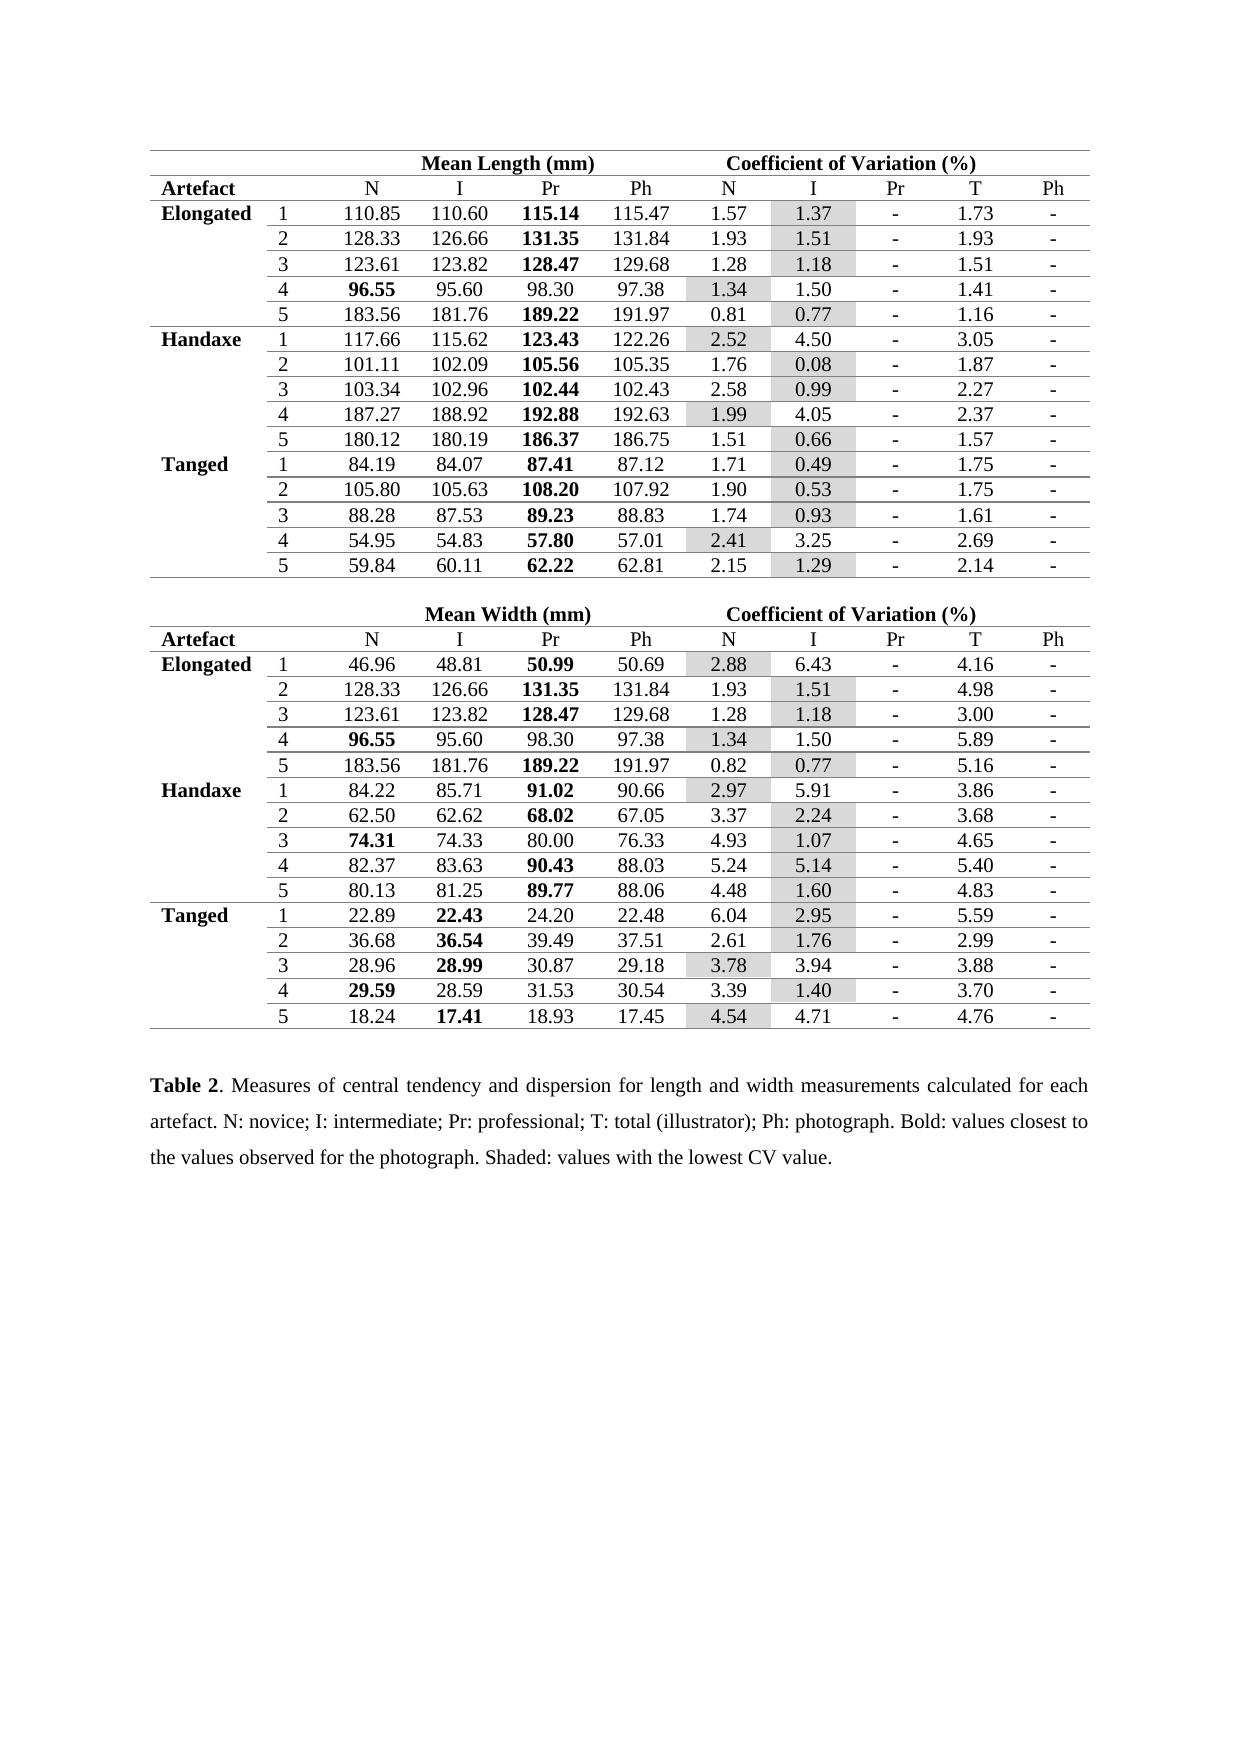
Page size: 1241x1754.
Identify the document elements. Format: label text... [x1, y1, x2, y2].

table_cell 24.20 [505, 903, 596, 927]
table_cell 1.51 [771, 677, 856, 701]
table_cell 180.12 [330, 427, 414, 451]
table_cell 29.18 [596, 953, 686, 977]
table_cell 183.56 [330, 302, 414, 326]
table_cell 46.96 [330, 652, 414, 676]
table_cell 128.33 [330, 226, 414, 250]
table_cell 84.22 [330, 778, 414, 802]
table_cell 97.38 [596, 728, 686, 751]
table_cell - [1016, 503, 1090, 527]
table_cell - [1016, 979, 1090, 1002]
table_cell 87.41 [505, 452, 596, 476]
table_cell - [856, 277, 935, 301]
table_cell 82.37 [330, 853, 414, 877]
table_cell 18.24 [330, 1004, 414, 1028]
table_cell - [856, 878, 935, 902]
table_cell 4.98 [935, 677, 1016, 701]
table_cell 4.83 [935, 878, 1016, 902]
table_cell 3.39 [686, 979, 771, 1002]
table_cell 4 [267, 728, 329, 751]
table_cell 1.37 [771, 201, 856, 225]
table_cell 3 [267, 251, 329, 276]
table_cell - [856, 828, 935, 852]
table_cell 1.28 [686, 702, 771, 726]
table_cell - [1016, 226, 1090, 250]
table_cell 57.01 [596, 528, 686, 552]
table_cell 50.69 [596, 652, 686, 676]
table_cell - [856, 503, 935, 527]
table_cell - [856, 778, 935, 802]
table_cell - [856, 652, 935, 676]
table_cell Tanged [150, 451, 267, 577]
table_cell - [1016, 201, 1090, 225]
table_cell 1.51 [686, 427, 771, 451]
table_cell 1.57 [686, 201, 771, 225]
table_cell 123.82 [414, 702, 505, 726]
table_cell 4.65 [935, 828, 1016, 852]
table_cell 5 [267, 427, 329, 451]
table_cell I [771, 176, 856, 200]
table_cell 1.41 [935, 277, 1016, 301]
table_header [1016, 151, 1090, 175]
table_cell 5 [267, 878, 329, 902]
table_cell 2 [267, 226, 329, 250]
table_cell - [1016, 803, 1090, 827]
table_cell 2 [267, 803, 329, 827]
table_cell 2.61 [686, 928, 771, 952]
table_cell 1.18 [771, 702, 856, 726]
table_cell Artefact [150, 627, 329, 651]
table_cell 28.96 [330, 953, 414, 977]
table_cell 131.35 [505, 226, 596, 250]
table_cell Tanged [150, 903, 267, 1028]
table_cell 191.97 [596, 302, 686, 326]
table_cell 4.48 [686, 878, 771, 902]
table_cell 88.03 [596, 853, 686, 877]
table_cell 191.97 [596, 753, 686, 777]
table_cell 87.12 [596, 452, 686, 476]
table_cell 129.68 [596, 702, 686, 726]
table_cell Artefact [150, 176, 329, 200]
table_cell 80.00 [505, 828, 596, 852]
table_cell - [1016, 1004, 1090, 1028]
table_cell 3.78 [686, 953, 771, 977]
table_cell 126.66 [414, 677, 505, 701]
table_cell 5 [267, 553, 329, 577]
table_cell 1.51 [771, 226, 856, 250]
table_cell - [856, 452, 935, 476]
table_cell 3.25 [771, 528, 856, 552]
table_cell 57.80 [505, 528, 596, 552]
table_cell 50.99 [505, 652, 596, 676]
table_cell 2.58 [686, 377, 771, 401]
table_cell 122.26 [596, 327, 686, 351]
table_cell 4.16 [935, 652, 1016, 676]
table_cell 31.53 [505, 979, 596, 1002]
table_cell 5.40 [935, 853, 1016, 877]
table_cell 88.28 [330, 503, 414, 527]
table_cell 2.69 [935, 528, 1016, 552]
table_cell 89.23 [505, 503, 596, 527]
table_cell 62.50 [330, 803, 414, 827]
table_cell Mean Width (mm) [330, 578, 686, 626]
table_cell 186.75 [596, 427, 686, 451]
table_cell 90.66 [596, 778, 686, 802]
table_cell Pr [505, 627, 596, 651]
table_cell 81.25 [414, 878, 505, 902]
table_cell 131.84 [596, 677, 686, 701]
table_cell 0.08 [771, 352, 856, 376]
table_cell 128.33 [330, 677, 414, 701]
table_cell 188.92 [414, 402, 505, 426]
table_cell 30.54 [596, 979, 686, 1002]
table_cell 5 [267, 1004, 329, 1028]
table_cell - [1016, 251, 1090, 276]
table_cell - [1016, 528, 1090, 552]
table_cell Ph [596, 627, 686, 651]
table_cell - [1016, 677, 1090, 701]
table_cell 37.51 [596, 928, 686, 952]
table_cell 1.75 [935, 452, 1016, 476]
table_cell 6.04 [686, 903, 771, 927]
text Table 2. Measures of central tendency and dispersion for length and width measurements calculated for each artefact. N: novice; I: intermediate; Pr: professional; T: total (illustrator); Ph: photograph. Bold: values closest to the values observed for the photograph. Shaded: values with the lowest CV value. [150, 1073, 1090, 1169]
table_cell 102.43 [596, 377, 686, 401]
table_cell 2.95 [771, 903, 856, 927]
table_cell - [1016, 878, 1090, 902]
table_cell 181.76 [414, 302, 505, 326]
table_cell 4.76 [935, 1004, 1016, 1028]
table_cell 1.18 [771, 251, 856, 276]
table_cell 1.34 [686, 728, 771, 751]
table_cell 36.54 [414, 928, 505, 952]
table_cell 88.83 [596, 503, 686, 527]
table_cell 1.71 [686, 452, 771, 476]
table_cell - [856, 528, 935, 552]
table_cell 3 [267, 377, 329, 401]
table_cell 123.82 [414, 251, 505, 276]
table_cell 28.99 [414, 953, 505, 977]
table_cell 183.56 [330, 753, 414, 777]
table_cell T [935, 176, 1016, 200]
table_cell - [856, 803, 935, 827]
table_cell 1.34 [686, 277, 771, 301]
table_cell 97.38 [596, 277, 686, 301]
table_cell 3 [267, 828, 329, 852]
table_cell 2 [267, 677, 329, 701]
table_cell - [856, 251, 935, 276]
table_cell - [1016, 753, 1090, 777]
table_cell 1.50 [771, 277, 856, 301]
table_cell 62.81 [596, 553, 686, 577]
table_cell - [1016, 778, 1090, 802]
table_cell 189.22 [505, 753, 596, 777]
table_cell 3 [267, 953, 329, 977]
table_cell Pr [856, 176, 935, 200]
table_header Mean Length (mm) [330, 151, 686, 175]
table_cell 90.43 [505, 853, 596, 877]
table_cell - [856, 377, 935, 401]
table_cell 22.43 [414, 903, 505, 927]
table_cell 0.49 [771, 452, 856, 476]
table_cell 0.99 [771, 377, 856, 401]
table_cell 54.95 [330, 528, 414, 552]
table_cell 2.15 [686, 553, 771, 577]
table_cell 2.97 [686, 778, 771, 802]
table_cell 0.93 [771, 503, 856, 527]
table_cell 189.22 [505, 302, 596, 326]
table_cell 2 [267, 352, 329, 376]
table_cell 2.37 [935, 402, 1016, 426]
table_cell - [856, 677, 935, 701]
table_cell 1.93 [686, 226, 771, 250]
table_cell 2 [267, 478, 329, 501]
table_cell T [935, 627, 1016, 651]
table_cell N [330, 176, 414, 200]
table_cell 1.29 [771, 553, 856, 577]
table_cell Pr [856, 627, 935, 651]
table_cell - [1016, 327, 1090, 351]
table_cell N [686, 627, 771, 651]
table_cell 186.37 [505, 427, 596, 451]
table_cell 129.68 [596, 251, 686, 276]
table_cell - [856, 352, 935, 376]
table_cell 1 [267, 778, 329, 802]
table_cell 5.89 [935, 728, 1016, 751]
table_cell 0.53 [771, 478, 856, 501]
table_cell 126.66 [414, 226, 505, 250]
table_cell 67.05 [596, 803, 686, 827]
table_cell 115.62 [414, 327, 505, 351]
table_cell 110.60 [414, 201, 505, 225]
table_cell 96.55 [330, 277, 414, 301]
table_cell - [1016, 652, 1090, 676]
table_cell - [856, 402, 935, 426]
table_cell 117.66 [330, 327, 414, 351]
table_cell 4 [267, 277, 329, 301]
table_cell - [1016, 352, 1090, 376]
table_cell 110.85 [330, 201, 414, 225]
table_cell [150, 578, 329, 626]
table_cell 1.76 [771, 928, 856, 952]
table_cell 102.09 [414, 352, 505, 376]
table_cell 115.14 [505, 201, 596, 225]
table_cell Coefficient of Variation (%) [686, 578, 1016, 626]
table_cell 123.61 [330, 251, 414, 276]
table_cell 1.57 [935, 427, 1016, 451]
table_cell N [686, 176, 771, 200]
table_cell 17.45 [596, 1004, 686, 1028]
table_cell 131.84 [596, 226, 686, 250]
table_cell - [1016, 903, 1090, 927]
table_cell 96.55 [330, 728, 414, 751]
table_header Coefficient of Variation (%) [686, 151, 1016, 175]
table_cell 105.63 [414, 478, 505, 501]
table_cell 60.11 [414, 553, 505, 577]
table_cell - [856, 853, 935, 877]
table_cell 3.05 [935, 327, 1016, 351]
table_cell 36.68 [330, 928, 414, 952]
table_cell 4.54 [686, 1004, 771, 1028]
table_cell - [1016, 452, 1090, 476]
table_cell 3.00 [935, 702, 1016, 726]
table_cell 1.76 [686, 352, 771, 376]
table_cell 4.93 [686, 828, 771, 852]
table_cell 5.16 [935, 753, 1016, 777]
table_cell 107.92 [596, 478, 686, 501]
table_cell 2 [267, 928, 329, 952]
table_cell 1.93 [686, 677, 771, 701]
table_cell - [856, 753, 935, 777]
table_cell 1 [267, 452, 329, 476]
table_cell 192.88 [505, 402, 596, 426]
table_cell - [856, 979, 935, 1002]
table_cell 1.99 [686, 402, 771, 426]
table_cell 22.48 [596, 903, 686, 927]
table_cell 1.74 [686, 503, 771, 527]
table_cell 3.37 [686, 803, 771, 827]
table_cell 123.43 [505, 327, 596, 351]
table_cell - [856, 478, 935, 501]
table_cell 3.86 [935, 778, 1016, 802]
table_cell 102.44 [505, 377, 596, 401]
table_cell Elongated [150, 652, 267, 777]
table_cell 2.27 [935, 377, 1016, 401]
table_cell 101.11 [330, 352, 414, 376]
table_cell 89.77 [505, 878, 596, 902]
table_cell - [856, 226, 935, 250]
table_cell 5.14 [771, 853, 856, 877]
table_cell 83.63 [414, 853, 505, 877]
table_cell 30.87 [505, 953, 596, 977]
table_cell 108.20 [505, 478, 596, 501]
table_cell - [1016, 928, 1090, 952]
table_cell 80.13 [330, 878, 414, 902]
table_cell 95.60 [414, 728, 505, 751]
table_cell 3.88 [935, 953, 1016, 977]
table_header [150, 151, 329, 175]
table_cell - [1016, 427, 1090, 451]
table_cell 1.51 [935, 251, 1016, 276]
table_cell 103.34 [330, 377, 414, 401]
table_cell 22.89 [330, 903, 414, 927]
table_cell 1 [267, 201, 329, 225]
table_cell 4 [267, 853, 329, 877]
table_cell 74.33 [414, 828, 505, 852]
table_cell 76.33 [596, 828, 686, 852]
table_cell I [771, 627, 856, 651]
table_cell 105.56 [505, 352, 596, 376]
table_cell 128.47 [505, 251, 596, 276]
table_cell 4.50 [771, 327, 856, 351]
table_cell 1.40 [771, 979, 856, 1002]
table_cell 1.73 [935, 201, 1016, 225]
table_cell 39.49 [505, 928, 596, 952]
table_cell 2.52 [686, 327, 771, 351]
table_cell - [856, 553, 935, 577]
table_cell 3 [267, 702, 329, 726]
table_cell 54.83 [414, 528, 505, 552]
table_cell 84.07 [414, 452, 505, 476]
table_cell 0.81 [686, 302, 771, 326]
table_cell 88.06 [596, 878, 686, 902]
table_cell 187.27 [330, 402, 414, 426]
table_cell Ph [1016, 176, 1090, 200]
table_cell 180.19 [414, 427, 505, 451]
table_cell 62.62 [414, 803, 505, 827]
table_cell 1.87 [935, 352, 1016, 376]
table_cell 68.02 [505, 803, 596, 827]
table_cell 1 [267, 652, 329, 676]
table_cell 2.14 [935, 553, 1016, 577]
table_cell 1 [267, 327, 329, 351]
table_cell 62.22 [505, 553, 596, 577]
table_cell 4 [267, 979, 329, 1002]
table_cell Ph [1016, 627, 1090, 651]
table_cell 105.35 [596, 352, 686, 376]
table_cell 1 [267, 903, 329, 927]
table_cell - [856, 302, 935, 326]
table_cell - [856, 1004, 935, 1028]
table_cell 84.19 [330, 452, 414, 476]
table_cell 115.47 [596, 201, 686, 225]
table_cell 48.81 [414, 652, 505, 676]
table_cell 17.41 [414, 1004, 505, 1028]
table_cell - [1016, 377, 1090, 401]
table_cell 98.30 [505, 277, 596, 301]
table_cell 1.75 [935, 478, 1016, 501]
table_cell 181.76 [414, 753, 505, 777]
table_cell 128.47 [505, 702, 596, 726]
table_cell - [856, 928, 935, 952]
table_cell 131.35 [505, 677, 596, 701]
table_cell 18.93 [505, 1004, 596, 1028]
table_cell 2.99 [935, 928, 1016, 952]
table_cell 29.59 [330, 979, 414, 1002]
table_cell - [1016, 402, 1090, 426]
table_cell 5.24 [686, 853, 771, 877]
table_cell 1.16 [935, 302, 1016, 326]
table_cell 5.91 [771, 778, 856, 802]
table_cell 4 [267, 402, 329, 426]
table_cell 98.30 [505, 728, 596, 751]
table_cell 74.31 [330, 828, 414, 852]
table_cell - [856, 702, 935, 726]
table_cell 1.60 [771, 878, 856, 902]
table_cell Ph [596, 176, 686, 200]
table_cell 2.88 [686, 652, 771, 676]
table_cell Handaxe [150, 777, 267, 902]
table_cell 4.71 [771, 1004, 856, 1028]
table_cell 3.94 [771, 953, 856, 977]
table_cell 1.50 [771, 728, 856, 751]
table_cell - [856, 427, 935, 451]
table_cell Pr [505, 176, 596, 200]
table_cell 3 [267, 503, 329, 527]
table_cell 5.59 [935, 903, 1016, 927]
table_cell 123.61 [330, 702, 414, 726]
table_cell 59.84 [330, 553, 414, 577]
table_cell - [1016, 853, 1090, 877]
table_cell 1.07 [771, 828, 856, 852]
table_cell 192.63 [596, 402, 686, 426]
table_cell 91.02 [505, 778, 596, 802]
table_cell - [1016, 553, 1090, 577]
table_cell 1.61 [935, 503, 1016, 527]
table_cell 0.82 [686, 753, 771, 777]
table_cell - [1016, 702, 1090, 726]
table_cell [1016, 578, 1090, 626]
table_cell 2.41 [686, 528, 771, 552]
table_cell 5 [267, 753, 329, 777]
table_cell 1.93 [935, 226, 1016, 250]
table_cell 0.77 [771, 753, 856, 777]
table_cell 4 [267, 528, 329, 552]
table_cell - [1016, 828, 1090, 852]
table_cell - [1016, 953, 1090, 977]
table_cell 0.77 [771, 302, 856, 326]
table_cell - [856, 903, 935, 927]
table_cell Elongated [150, 201, 267, 326]
table_cell - [856, 728, 935, 751]
table_cell 4.05 [771, 402, 856, 426]
table_cell 3.68 [935, 803, 1016, 827]
table_cell 5 [267, 302, 329, 326]
table_cell 85.71 [414, 778, 505, 802]
table_cell Handaxe [150, 327, 267, 451]
table_cell 1.90 [686, 478, 771, 501]
table_cell 95.60 [414, 277, 505, 301]
table_cell I [414, 627, 505, 651]
table_cell 1.28 [686, 251, 771, 276]
table_cell 105.80 [330, 478, 414, 501]
table_cell N [330, 627, 414, 651]
table_cell - [1016, 728, 1090, 751]
table_cell - [856, 953, 935, 977]
table_cell I [414, 176, 505, 200]
table_cell - [1016, 478, 1090, 501]
table_cell - [856, 327, 935, 351]
table_cell - [1016, 302, 1090, 326]
table_cell 28.59 [414, 979, 505, 1002]
table_cell - [856, 201, 935, 225]
table_cell 0.66 [771, 427, 856, 451]
table_cell 3.70 [935, 979, 1016, 1002]
table_cell 6.43 [771, 652, 856, 676]
table_cell 2.24 [771, 803, 856, 827]
table_cell 87.53 [414, 503, 505, 527]
table_cell - [1016, 277, 1090, 301]
table_cell 102.96 [414, 377, 505, 401]
